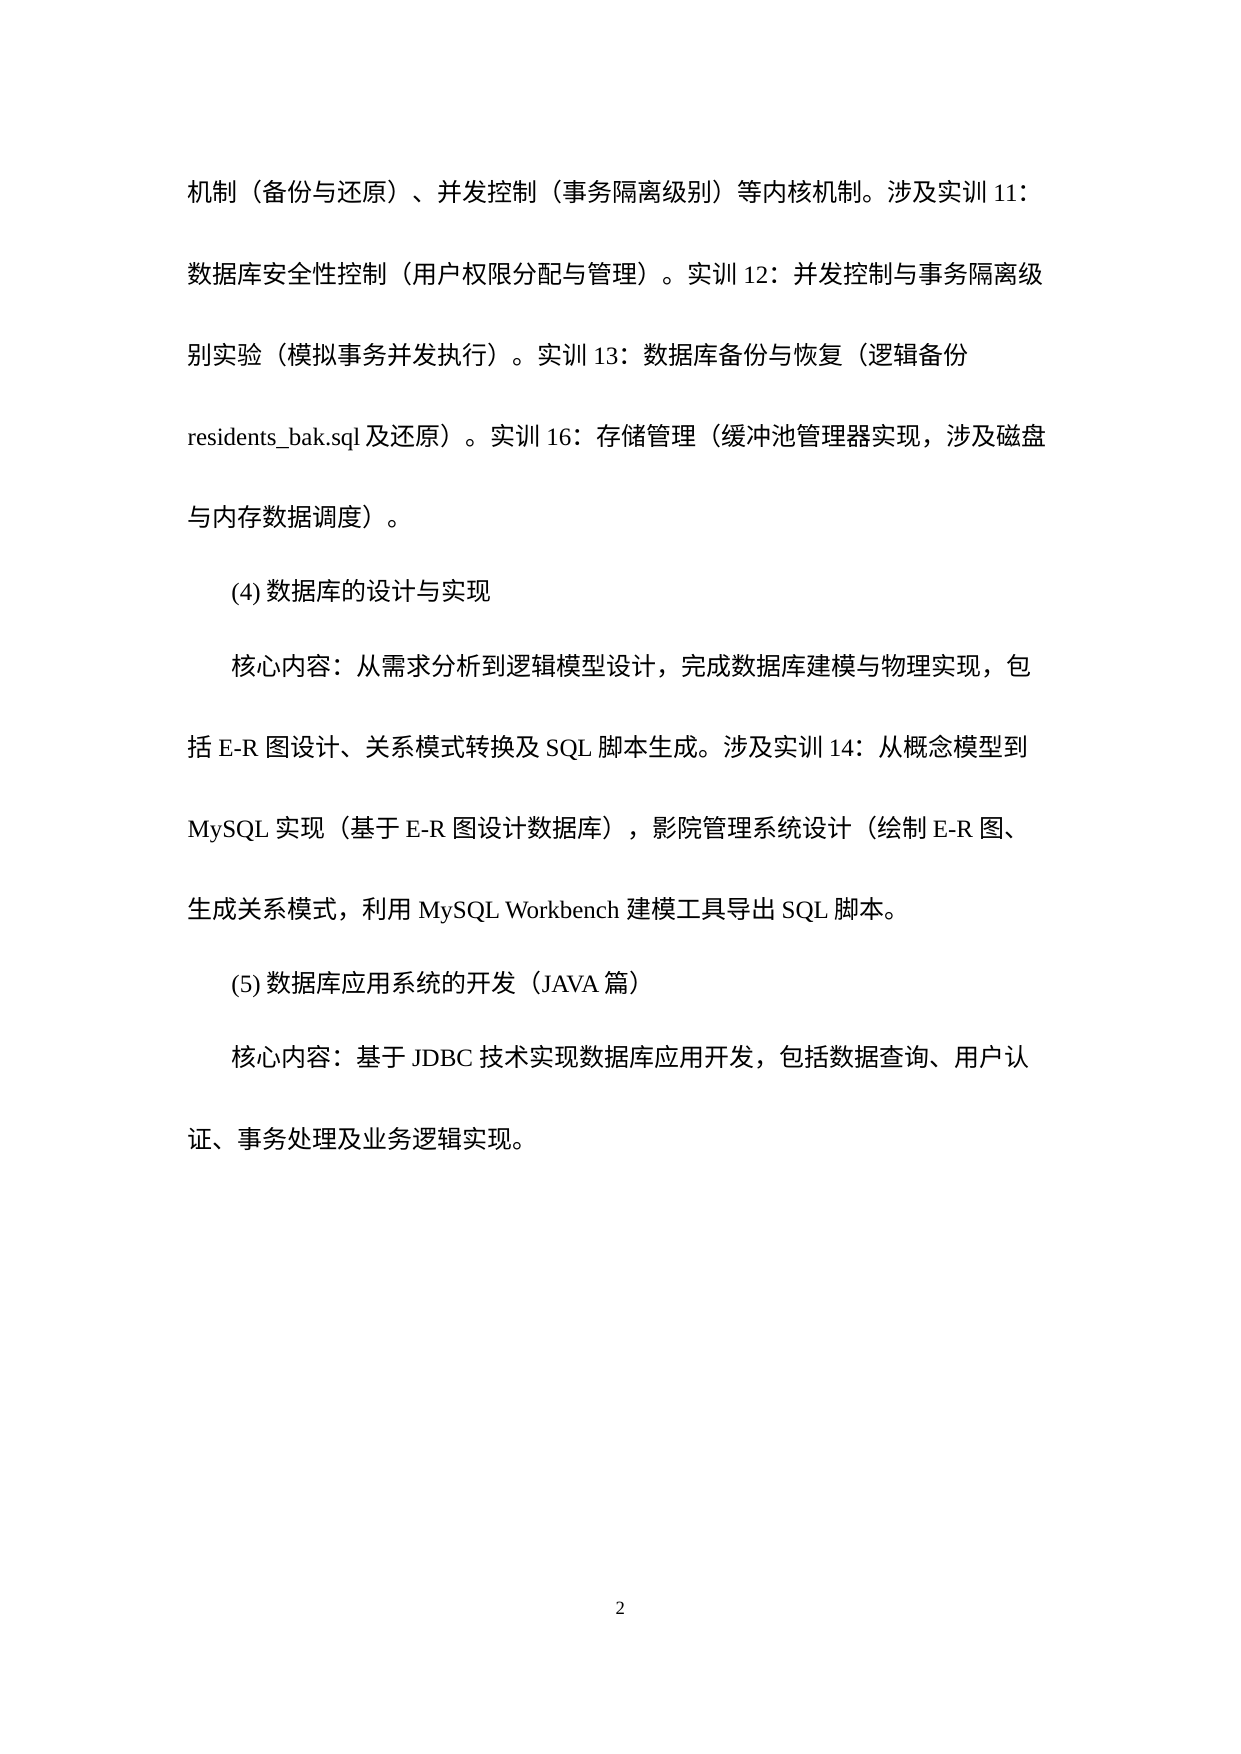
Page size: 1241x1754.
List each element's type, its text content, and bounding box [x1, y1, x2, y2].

text (4) 数据库的设计与实现 [187, 557, 1053, 622]
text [187, 158, 1053, 548]
text 核心内容：从需求分析到逻辑模型设计，完成数据库建模与物理实现，包括 E-R 图设计、关系模式转换及 SQL 脚本生成。涉及实训 14：从概念模型到 MySQL 实现（基于 E-R 图设计数据库），影院管理系统设计（绘制 E-R 图、生成关系模式，利用 MySQL Workbench 建模工具导出 SQL 脚本。 [187, 632, 1053, 940]
text (5) 数据库应用系统的开发（JAVA 篇） [187, 949, 1053, 1014]
text 核心内容：基于 JDBC 技术实现数据库应用开发，包括数据查询、用户认证、事务处理及业务逻辑实现。 [187, 1023, 1053, 1170]
